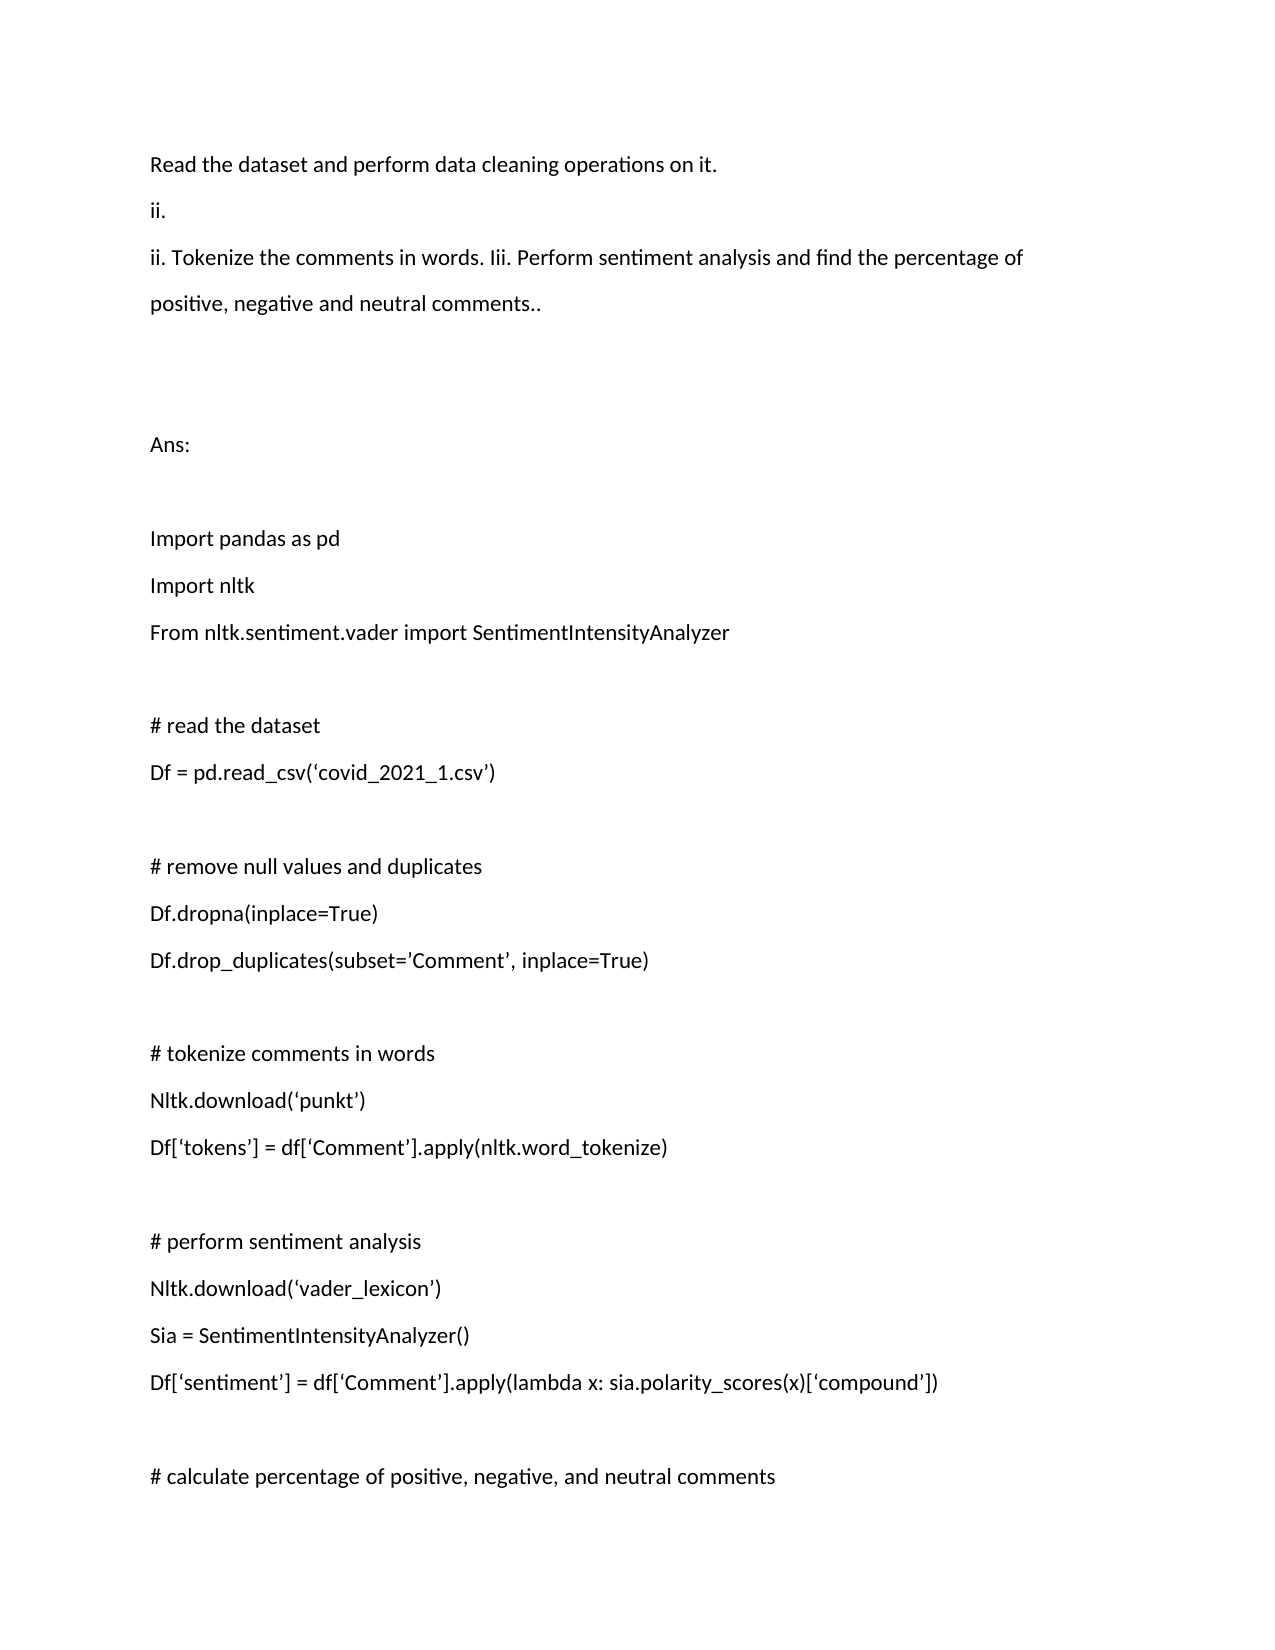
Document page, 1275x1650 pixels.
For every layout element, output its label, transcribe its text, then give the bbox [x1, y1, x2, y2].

text ii. Tokenize the comments in words. Iii. Perform sentiment analysis and find the percentage of positive, negative and neutral comments.. [150, 243, 1027, 318]
text # remove null values and duplicates Df.dropna(inplace=True) [150, 852, 485, 927]
text # read the dataset [150, 711, 1137, 739]
text Df[‘sentiment’] = df[‘Comment’].apply(lambda x: sia.polarity_scores(x)[‘compound’]) [150, 1368, 1137, 1396]
text Read the dataset and perform data cleaning operations on it. ii. [150, 150, 721, 224]
text From nltk.sentiment.vader import SentimentIntensityAnalyzer [150, 618, 1137, 646]
text Ans: [150, 430, 1137, 458]
text Import pandas as pd Import nltk [150, 524, 343, 599]
text Df.drop_duplicates(subset=’Comment’, inplace=True) [150, 946, 1137, 974]
text # perform sentiment analysis [150, 1227, 1137, 1255]
text # tokenize comments in words [150, 1039, 1137, 1068]
text Sia = SentimentIntensityAnalyzer() [150, 1321, 1137, 1349]
text Nltk.download(‘vader_lexicon’) [150, 1274, 1137, 1302]
text Df[‘tokens’] = df[‘Comment’].apply(nltk.word_tokenize) [150, 1133, 1137, 1161]
text Nltk.download(‘punkt’) [150, 1086, 1137, 1114]
text # calculate percentage of positive, negative, and neutral comments [150, 1462, 1137, 1490]
text Df = pd.read_csv(‘covid_2021_1.csv’) [150, 758, 1137, 786]
